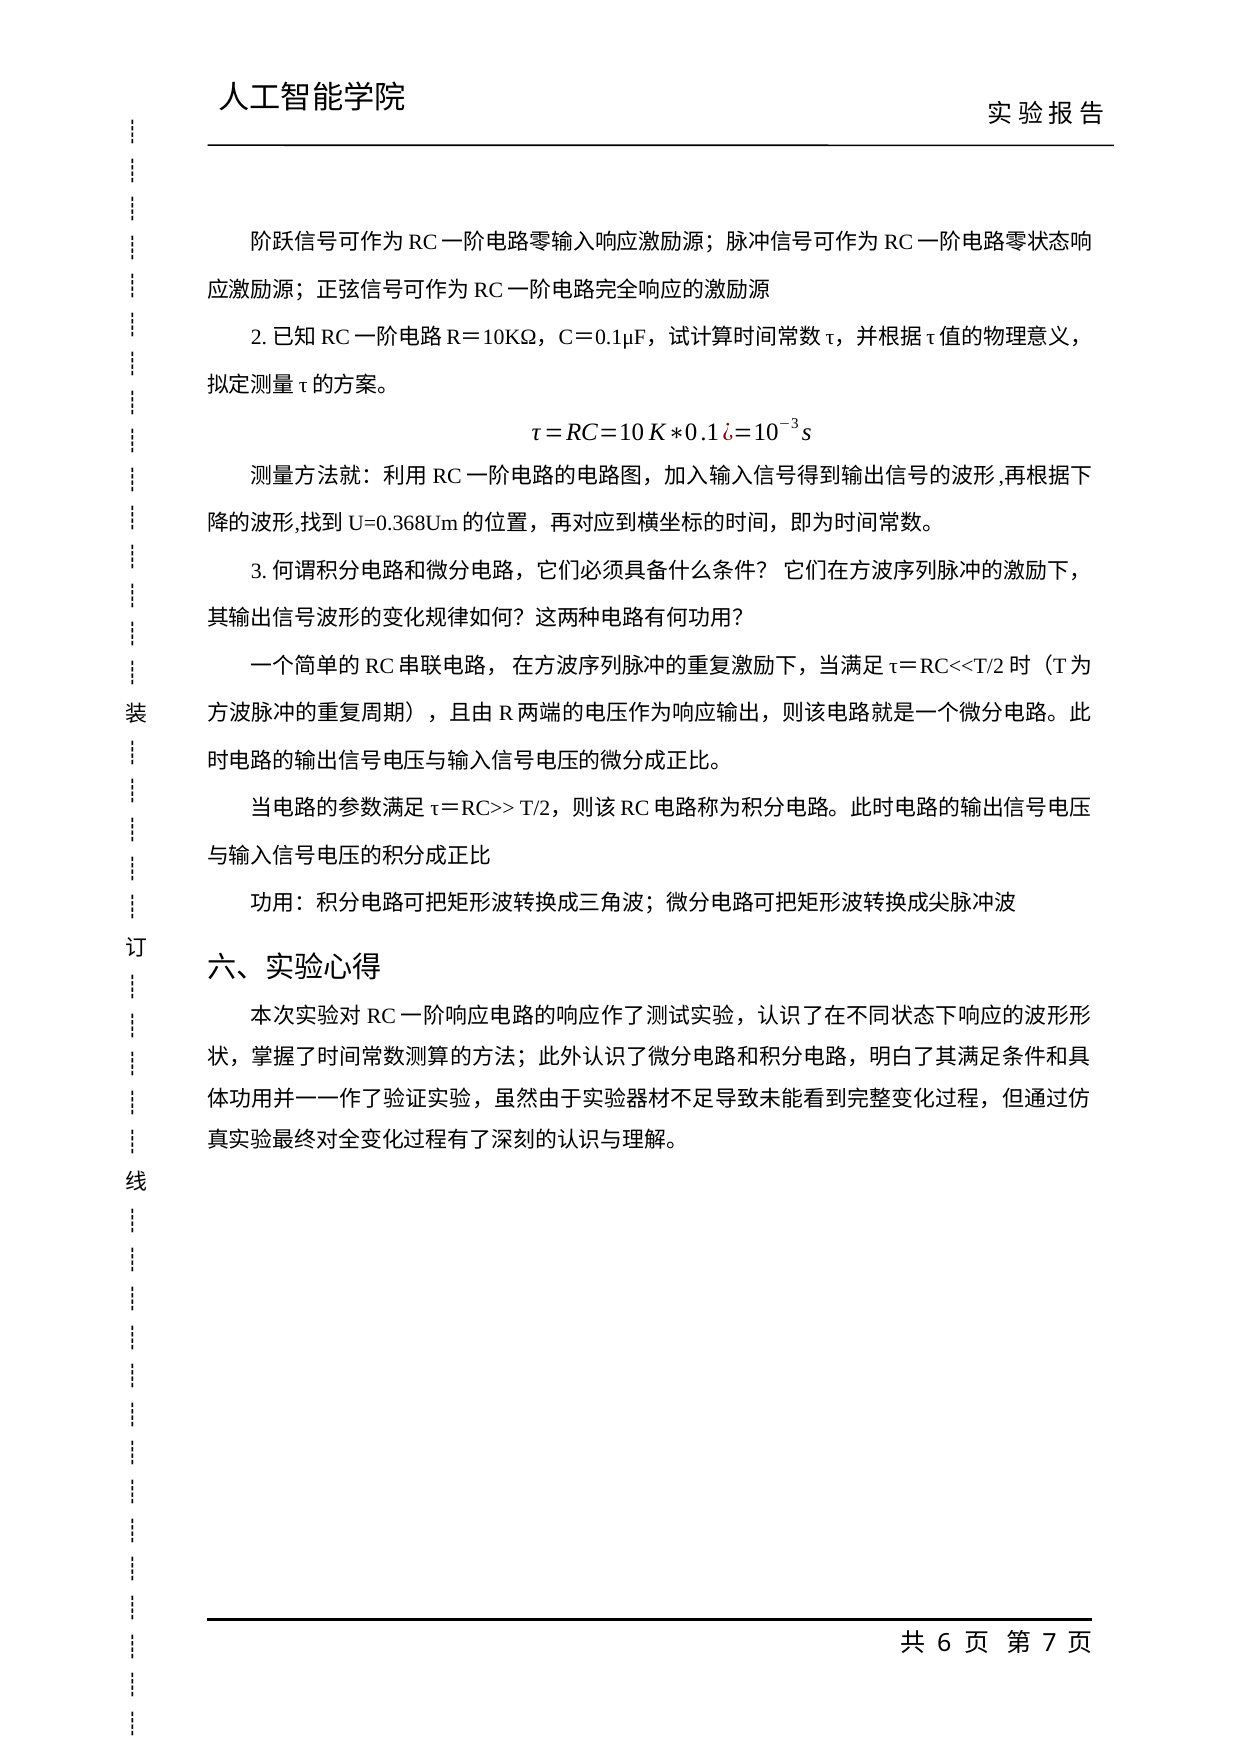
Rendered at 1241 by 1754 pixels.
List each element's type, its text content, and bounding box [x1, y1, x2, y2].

text 阶跃信号可作为RC一阶电路零输入响应激励源；脉冲信号可作为RC一阶电路零状态响应激励源；正弦信号可作为RC一阶电路完全响应的激励源 [207, 224, 1092, 303]
text 测量方法就：利用RC一阶电路的电路图，加入输入信号得到输出信号的波形,再根据下降的波形,找到U=0.368Um的位置，再对应到横坐标的时间，即为时间常数。 [207, 458, 1092, 537]
text 2. 已知RC一阶电路R＝10KΩ，C＝0.1μF，试计算时间常数τ，并根据τ值的物理意义，拟定测量τ的方案。 [207, 319, 1092, 398]
text 3. 何谓积分电路和微分电路，它们必须具备什么条件？ 它们在方波序列脉冲的激励下，其输出信号波形的变化规律如何？这两种电路有何功用？ [207, 553, 1092, 632]
text 当电路的参数满足τ＝RC>> T/2，则该RC电路称为积分电路。此时电路的输出信号电压与输入信号电压的积分成正比 [207, 790, 1092, 869]
text 一个简单的 RC串联电路， 在方波序列脉冲的重复激励下，当满足τ＝RC<<T/2 时（T为方波脉冲的重复周期），且由R两端的电压作为响应输出，则该电路就是一个微分电路。此时电路的输出信号电压与输入信号电压的微分成正比。 [207, 648, 1092, 774]
subtitle 六、实验心得 [207, 943, 1092, 986]
text 本次实验对RC一阶响应电路的响应作了测试实验，认识了在不同状态下响应的波形形状，掌握了时间常数测算的方法；此外认识了微分电路和积分电路，明白了其满足条件和具体功用并一一作了验证实验，虽然由于实验器材不足导致未能看到完整变化过程，但通过仿真实验最终对全变化过程有了深刻的认识与理解。 [207, 998, 1092, 1153]
text 功用：积分电路可把矩形波转换成三角波；微分电路可把矩形波转换成尖脉冲波 [207, 885, 1092, 917]
